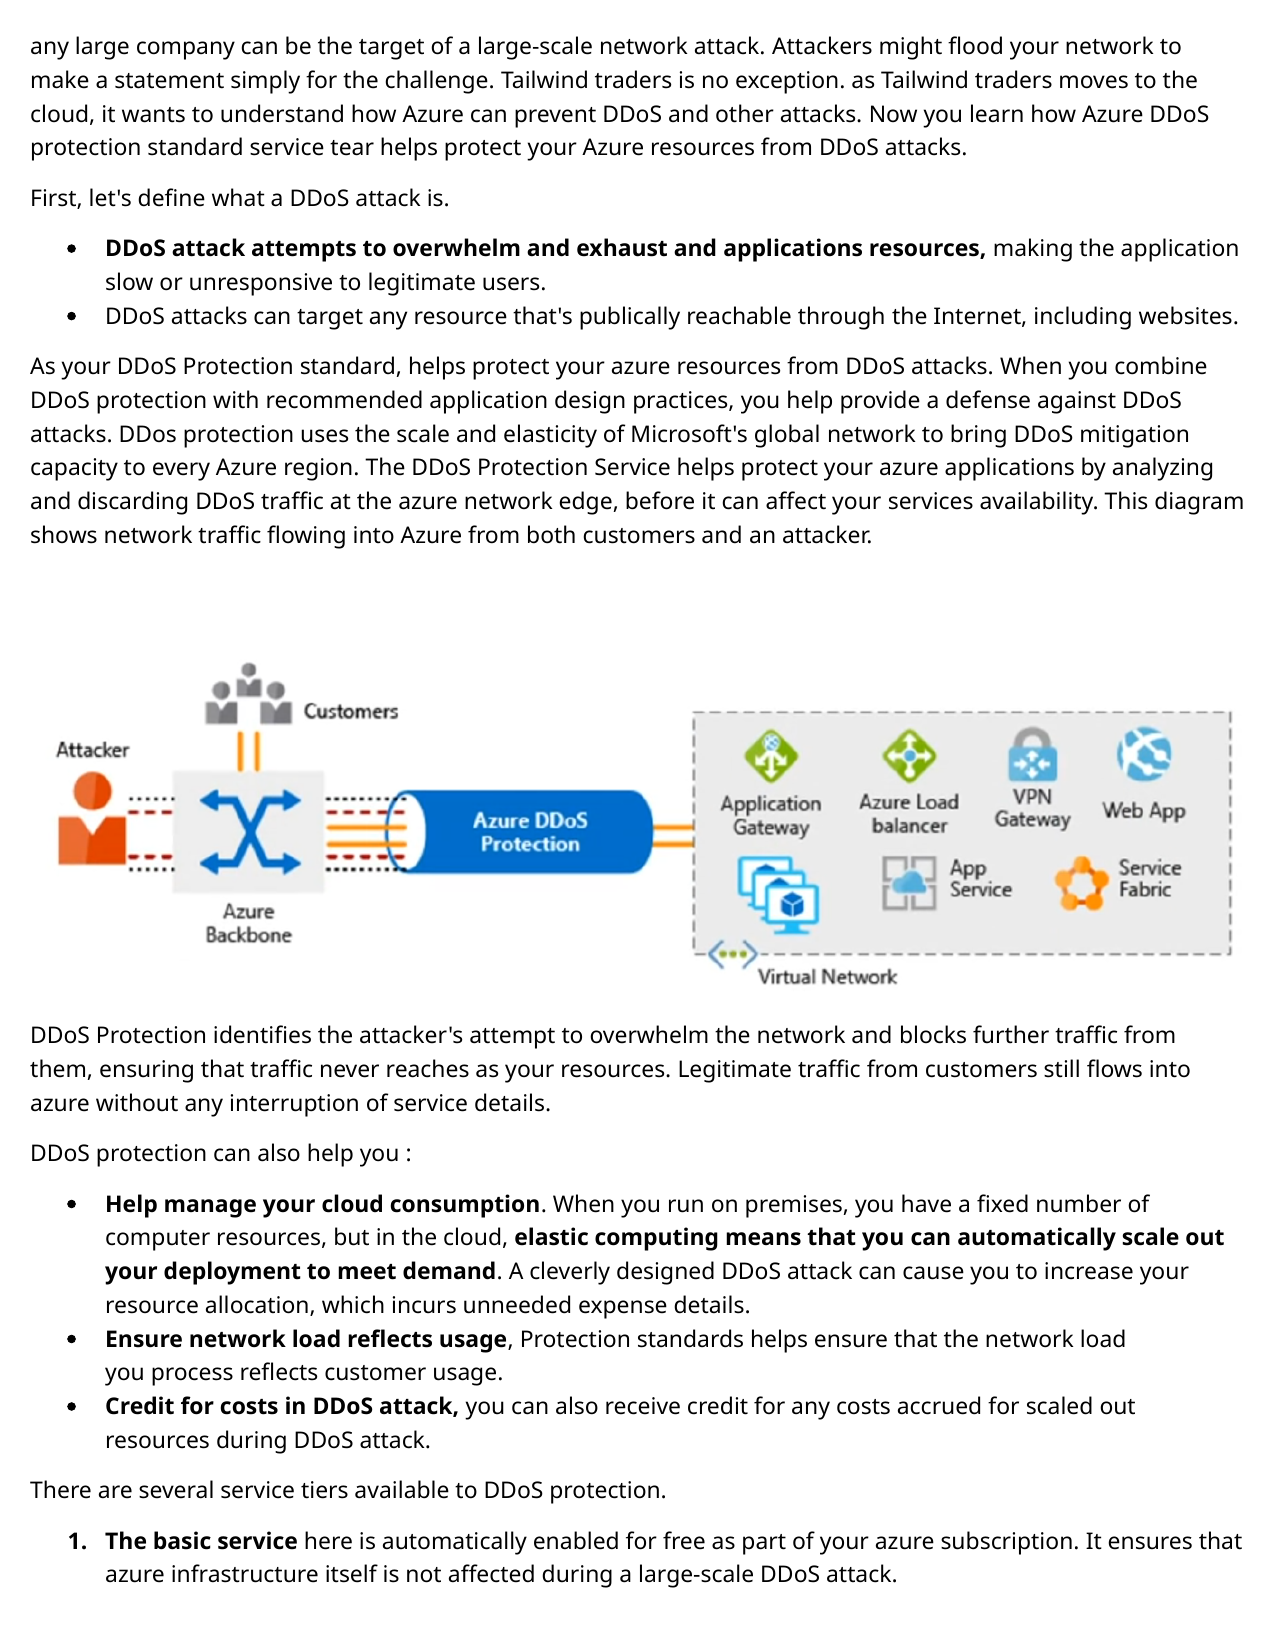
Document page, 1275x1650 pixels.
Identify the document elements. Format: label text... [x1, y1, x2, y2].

text any large company can be the target of a large-scale network attack. Attackers might flood your network to make a statement simply for the challenge. Tailwind traders is no exception. as Tailwind traders moves to the cloud, it wants to understand how Azure can prevent DDoS and other attacks. Now you learn how Azure DDoS protection standard service tear helps protect your Azure resources from DDoS attacks. [30, 30, 1245, 162]
text There are several service tiers available to DDoS protection. [30, 1474, 1245, 1506]
list DDoS attack attempts to overwhelm and exhaust and applications resources, making the application slow or unresponsive to legitimate users. [67, 232, 1245, 297]
list DDoS attacks can target any resource that's publically reachable through the Internet, including websites. [67, 299, 1245, 331]
list Help manage your cloud consumption. When you run on premises, you have a fixed number of computer resources, but in the cloud, elastic computing means that you can automatically scale out your deployment to meet demand. A cleverly designed DDoS attack can cause you to increase your resource allocation, which incurs unneeded expense details. [67, 1188, 1245, 1320]
text DDoS protection can also help you : [30, 1137, 1245, 1168]
list Ensure network load reflects usage, Protection standards helps ensure that the network load you process reflects customer usage. [67, 1323, 1245, 1388]
text First, let's define what a DDoS attack is. [30, 182, 1245, 213]
list Credit for costs in DDoS attack, you can also receive credit for any costs accrued for scaled out resources during DDoS attack. [67, 1390, 1245, 1455]
text DDoS Protection identifies the attacker's attempt to overwhelm the network and blocks further traffic from them, ensuring that traffic never reaches as your resources. Legitimate traffic from customers still flows into azure without any interruption of service details. [30, 1019, 1245, 1118]
picture [30, 569, 1246, 1001]
text As your DDoS Protection standard, helps protect your azure resources from DDoS attacks. When you combine DDoS protection with recommended application design practices, you help provide a defense against DDoS attacks. DDos protection uses the scale and elasticity of Microsoft's global network to bring DDoS mitigation capacity to every Azure region. The DDoS Protection Service helps protect your azure applications by analyzing and discarding DDoS traffic at the azure network edge, before it can affect your services availability. This diagram shows network traffic flowing into Azure from both customers and an attacker. [30, 350, 1245, 550]
list The basic service here is automatically enabled for free as part of your azure subscription. It ensures that azure infrastructure itself is not affected during a large-scale DDoS attack. [67, 1525, 1245, 1590]
